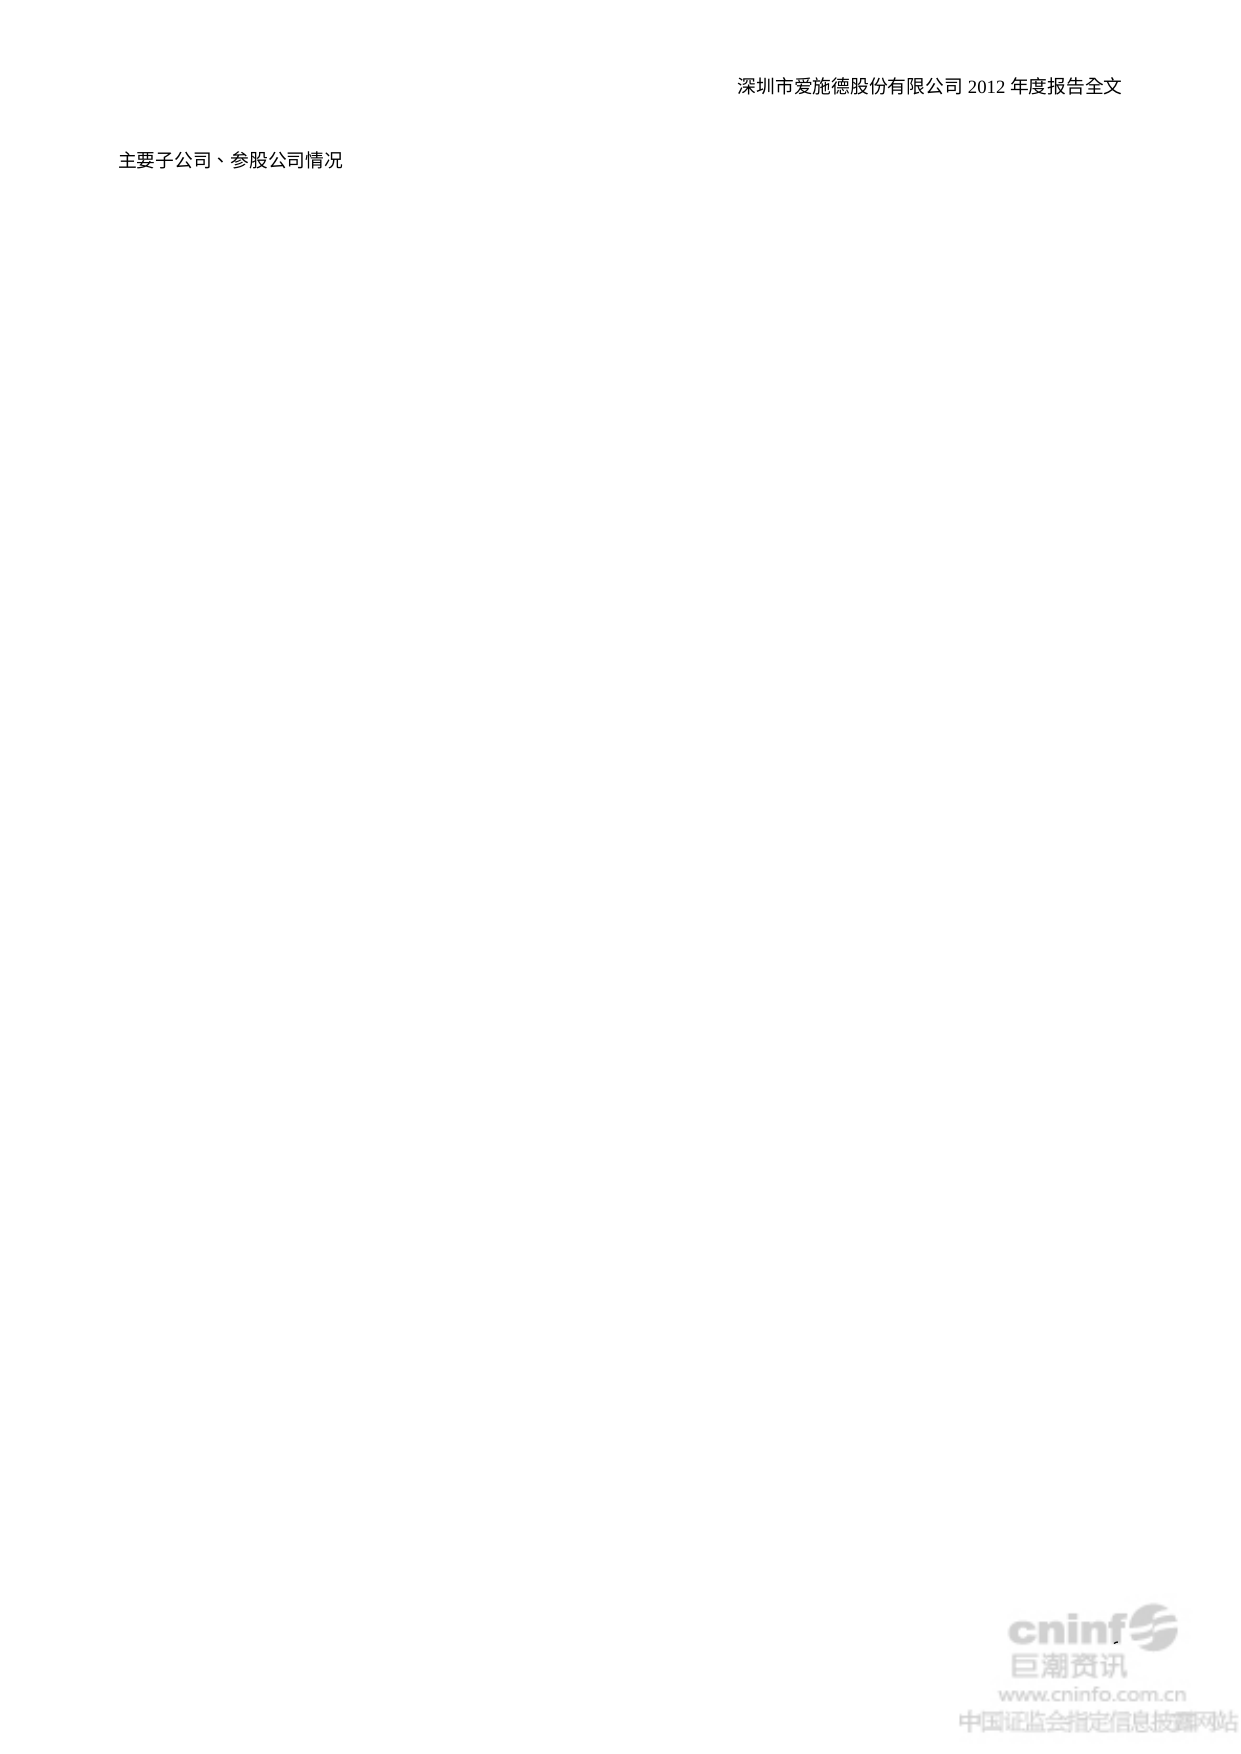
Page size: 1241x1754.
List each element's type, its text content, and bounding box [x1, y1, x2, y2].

picture [958, 1593, 1241, 1754]
text 主要子公司、参股公司情况 [118, 147, 1240, 173]
